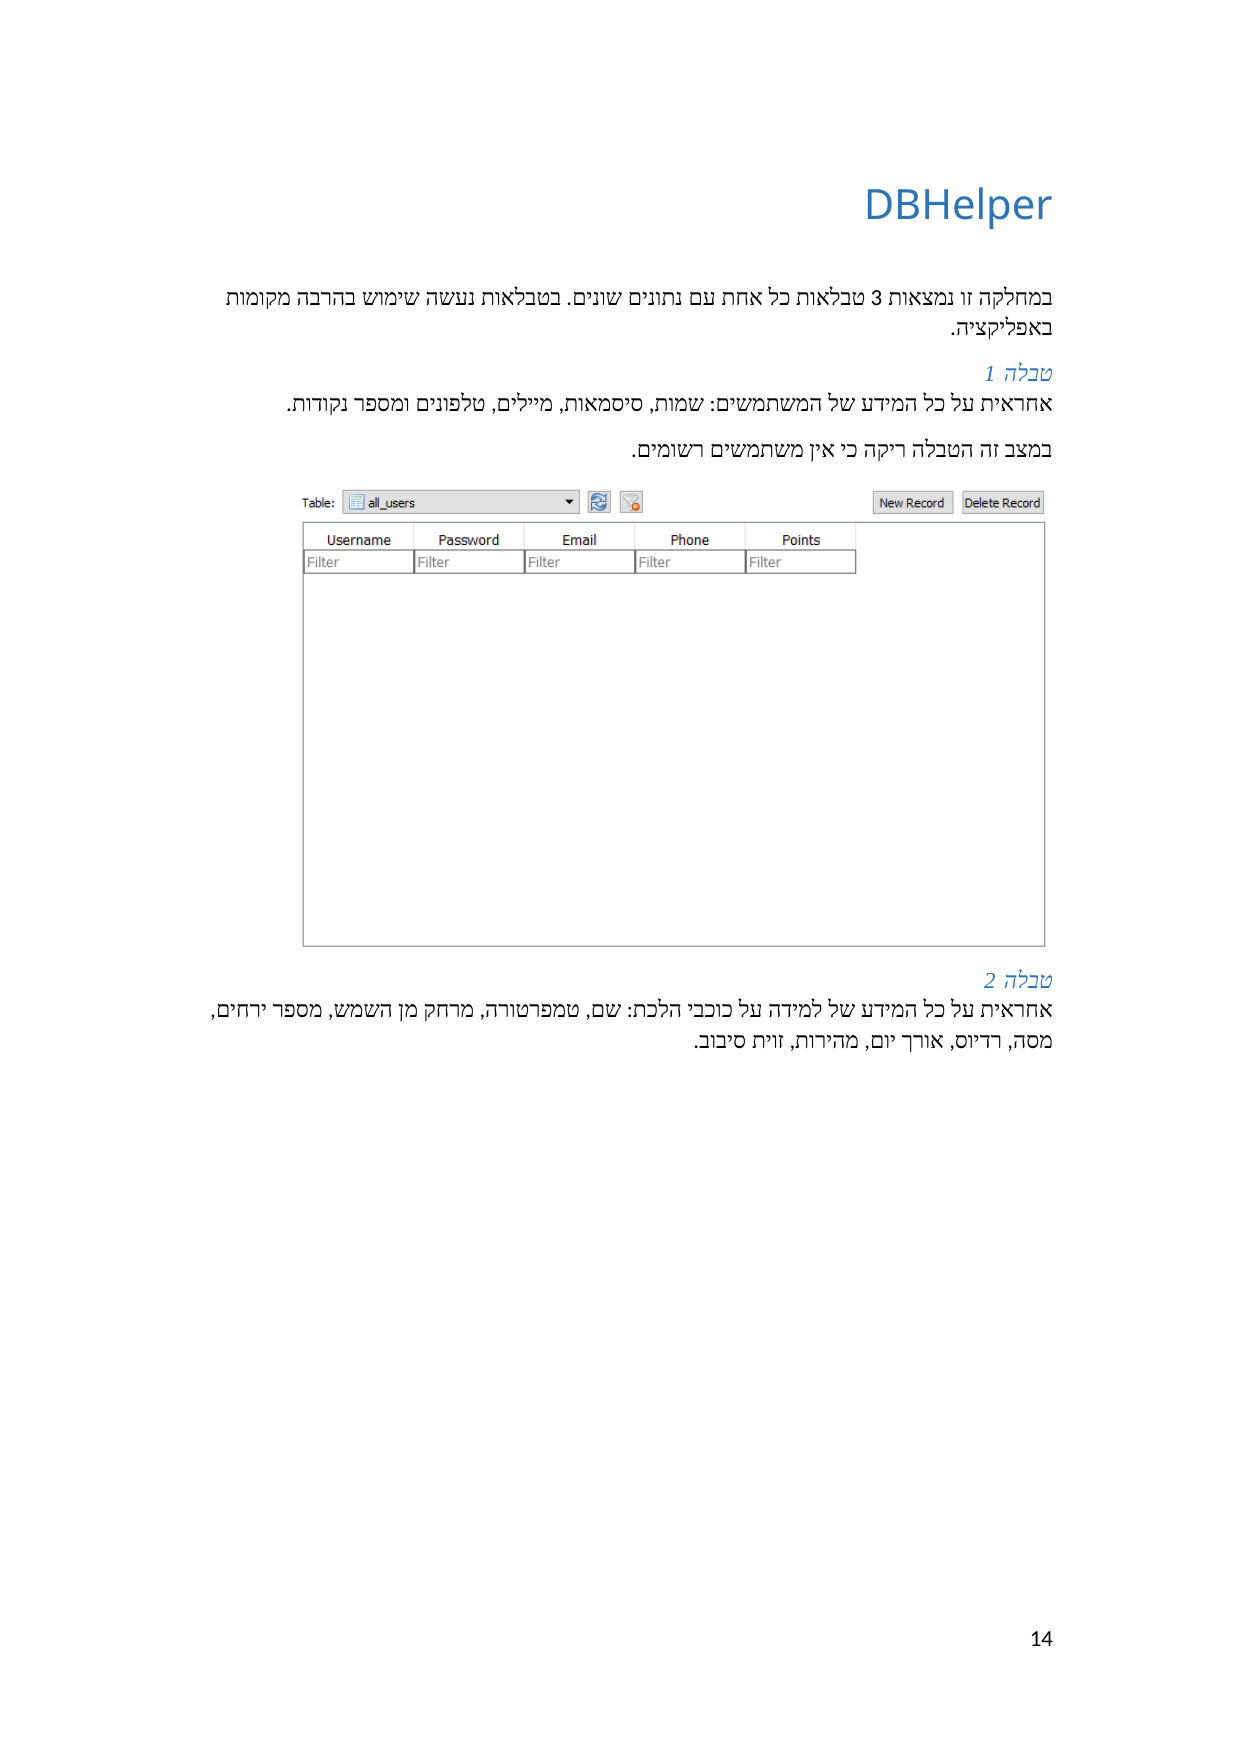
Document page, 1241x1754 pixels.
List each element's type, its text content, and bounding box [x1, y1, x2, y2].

subtitle DBHelper [187, 175, 1053, 232]
text אחראית על כל המידע של למידה על כוכבי הלכת: שם, טמפרטורה, מרחק מן השמש, מספר ירחים, מסה, רדיוס, אורך יום, מהירות, זוית סיבוב. [187, 996, 1053, 1054]
subtitle טבלה 1 [187, 360, 1053, 387]
subtitle טבלה 2 [187, 967, 1053, 993]
text אחראית על כל המידע של המשתמשים: שמות, סיסמאות, מיילים, טלפונים ומספר נקודות. [187, 389, 1053, 417]
text במצב זה הטבלה ריקה כי אין משתמשים רשומים. [187, 436, 1053, 463]
text במחלקה זו נמצאות 3 טבלאות כל אחת עם נתונים שונים. בטבלאות נעשה שימוש בהרבה מקומות באפליקציה. [187, 283, 1053, 341]
picture [296, 482, 1053, 949]
